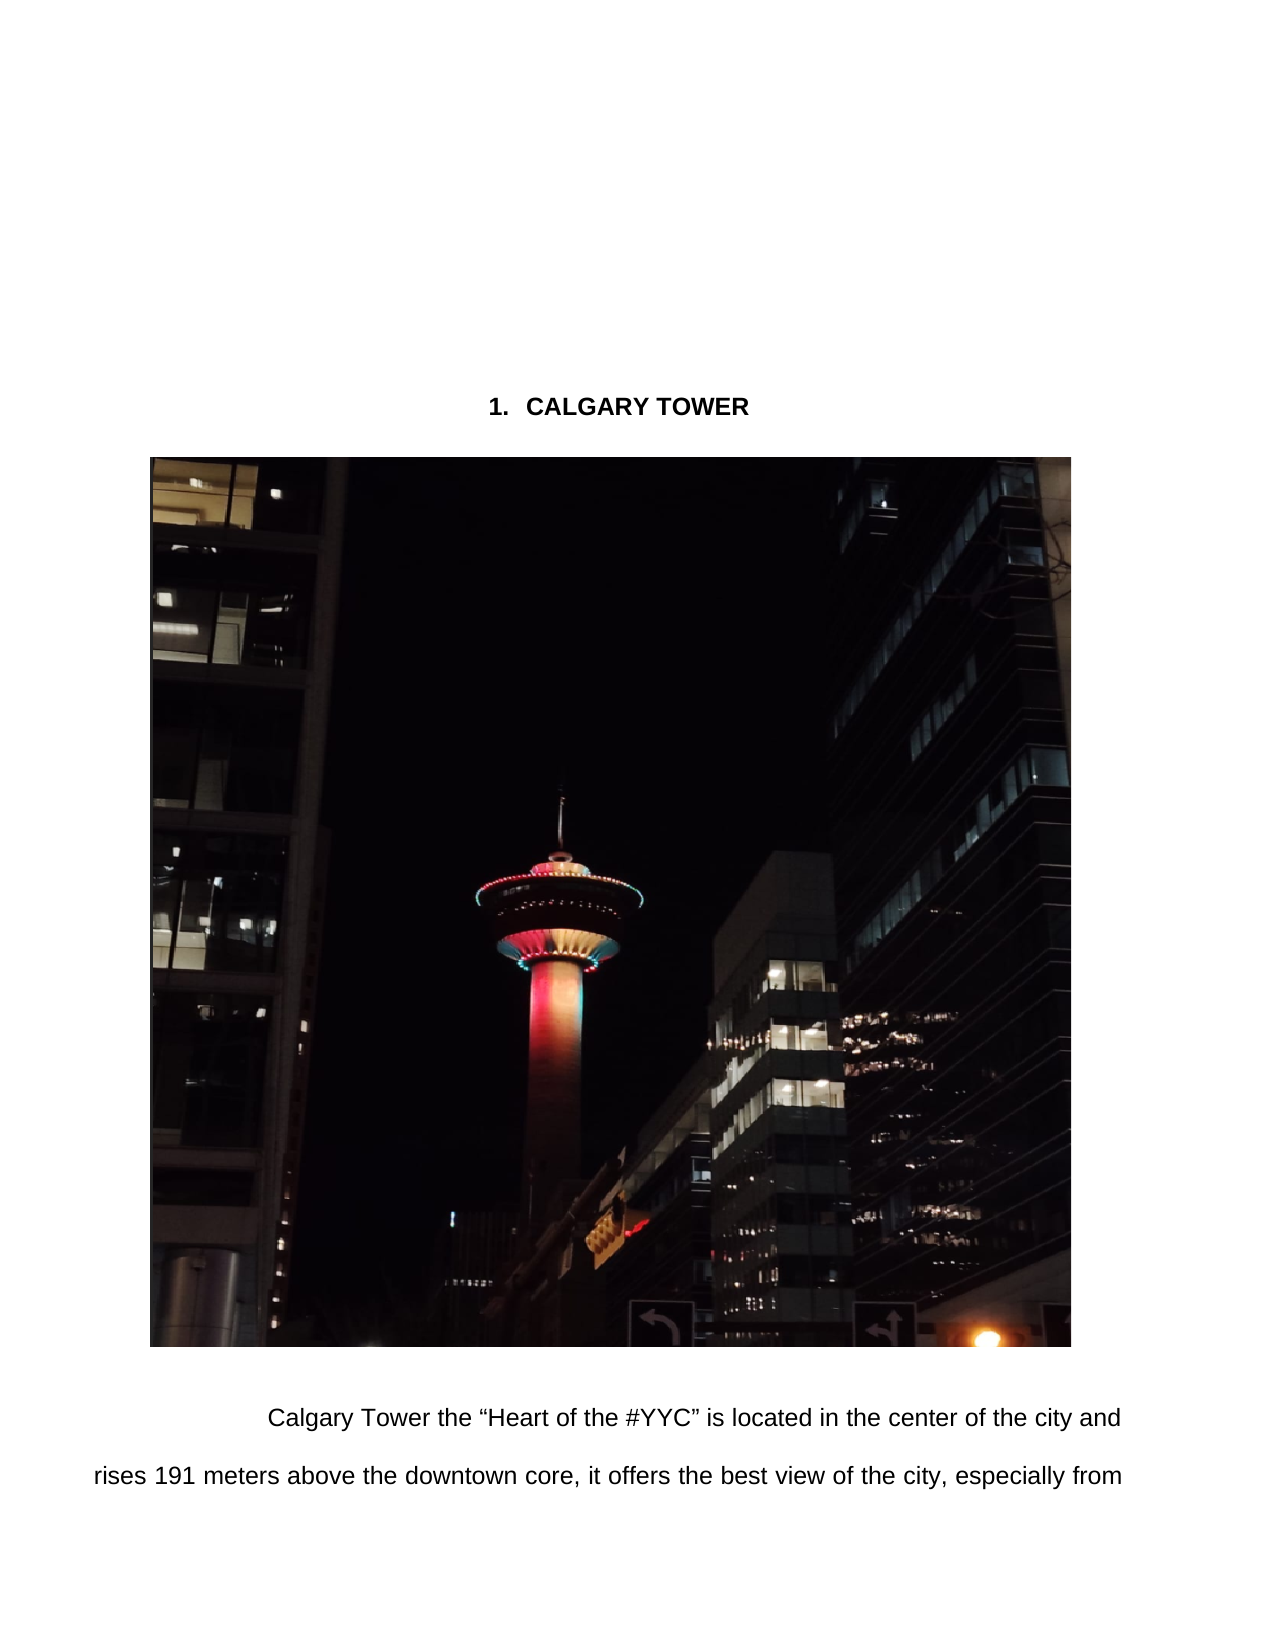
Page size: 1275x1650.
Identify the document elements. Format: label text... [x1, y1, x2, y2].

picture [150, 457, 1072, 1347]
list CALGARY TOWER [112, 392, 1125, 420]
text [94, 1403, 1125, 1489]
